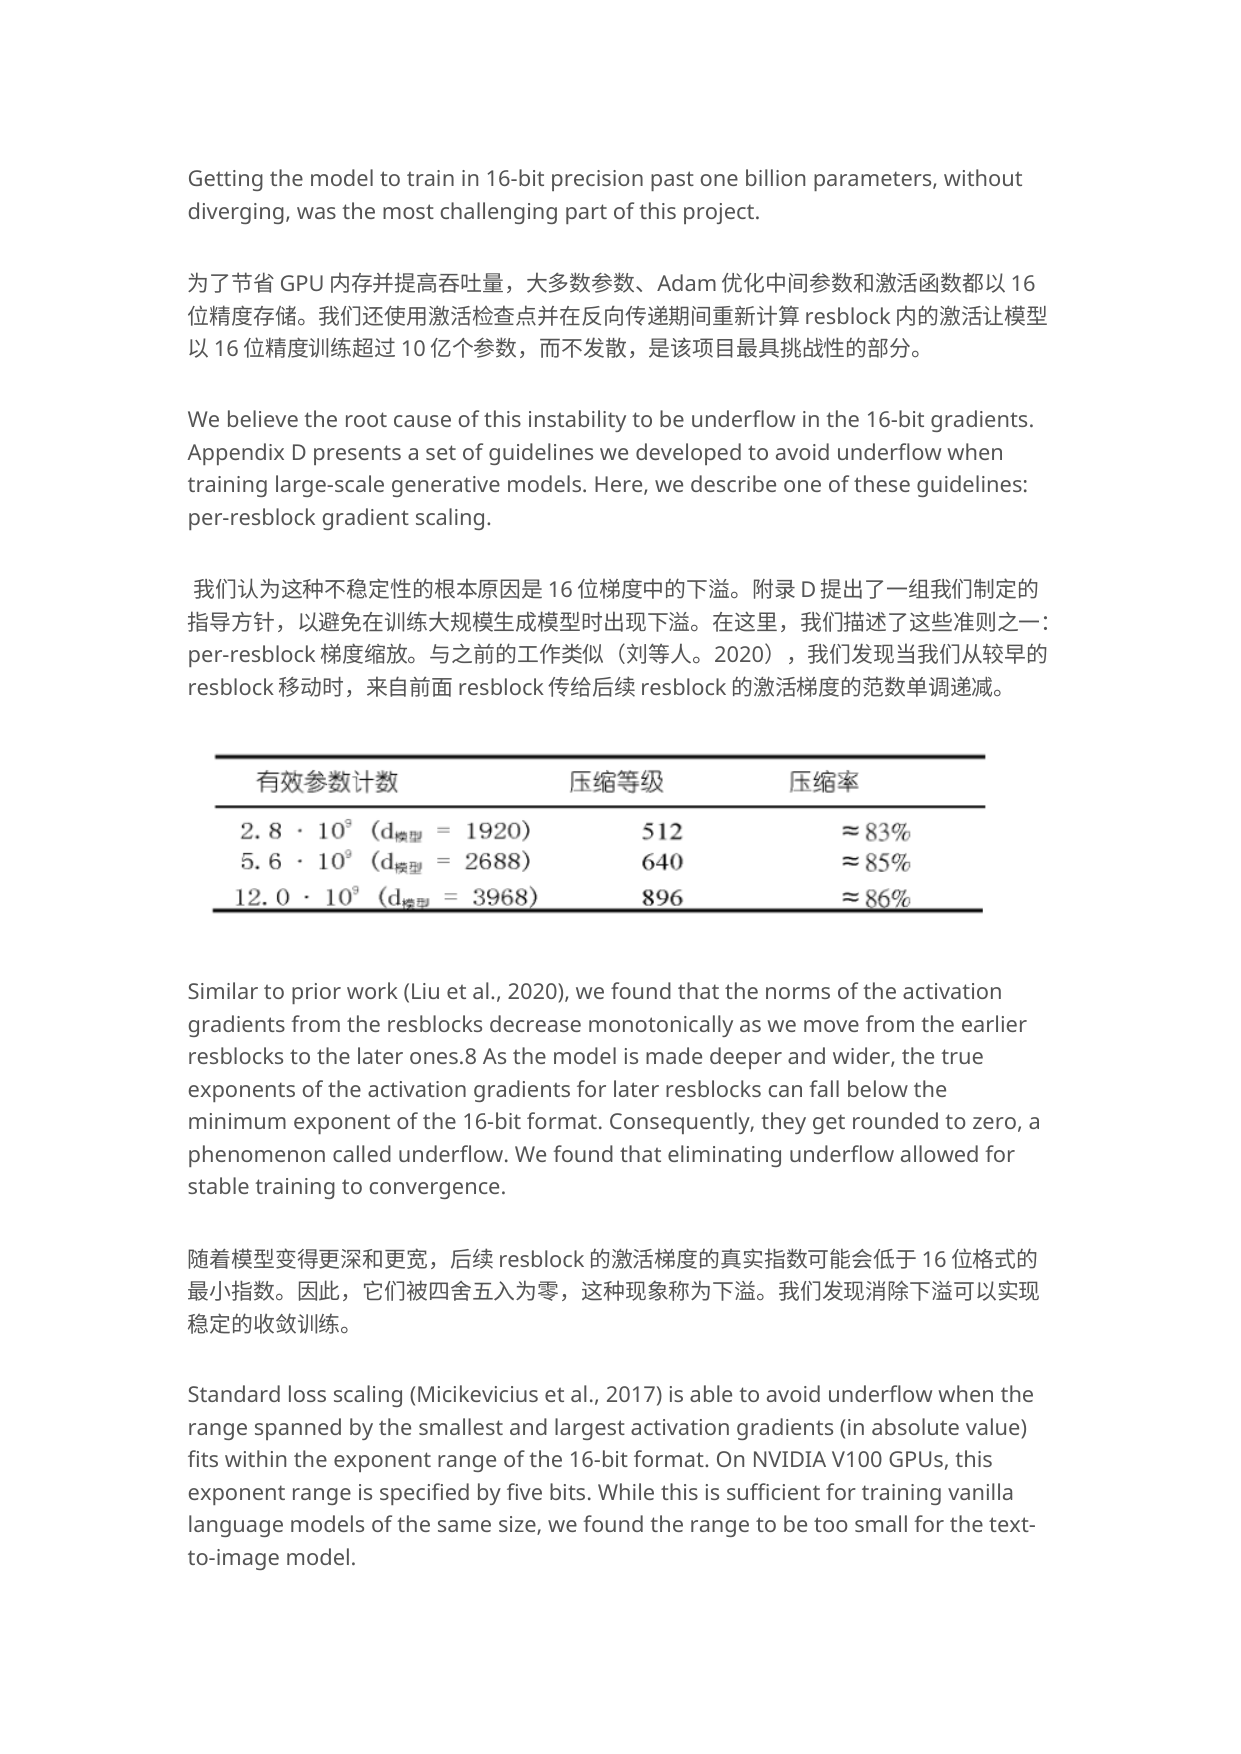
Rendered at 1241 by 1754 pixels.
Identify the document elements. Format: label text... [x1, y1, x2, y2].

picture [187, 740, 1013, 931]
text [187, 162, 1053, 227]
text 为了节省GPU内存并提高吞吐量，大多数参数、Adam优化中间参数和激活函数都以16位精度存储。我们还使用激活检查点并在反向传递期间重新计算resblock内的激活让模型以16位精度训练超过10亿个参数，而不发散，是该项目最具挑战性的部分。 [187, 266, 1053, 363]
text We believe the root cause of this instability to be underflow in the 16-bit gradients. Appendix D presents a set of guidelines we developed to avoid underflow when training large-scale generative models. Here, we describe one of these guidelines: per-resblock gradient scaling. [187, 403, 1053, 533]
text Standard loss scaling (Micikevicius et al., 2017) is able to avoid underflow when the range spanned by the smallest and largest activation gradients (in absolute value) fits within the exponent range of the 16-bit format. On NVIDIA V100 GPUs, this exponent range is specified by five bits. While this is sufficient for training vanilla language models of the same size, we found the range to be too small for the text-to-image model. [187, 1378, 1053, 1573]
text 随着模型变得更深和更宽，后续resblock的激活梯度的真实指数可能会低于16位格式的最小指数。因此，它们被四舍五入为零，这种现象称为下溢。我们发现消除下溢可以实现稳定的收敛训练。 [187, 1241, 1053, 1339]
text Similar to prior work (Liu et al., 2020), we found that the norms of the activation gradients from the resblocks decrease monotonically as we move from the earlier resblocks to the later ones.8 As the model is made deeper and wider, the true exponents of the activation gradients for later resblocks can fall below the minimum exponent of the 16-bit format. Consequently, they get rounded to zero, a phenomenon called underflow. We found that eliminating underflow allowed for stable training to convergence. [187, 975, 1053, 1202]
text 我们认为这种不稳定性的根本原因是16位梯度中的下溢。附录D提出了一组我们制定的指导方针，以避免在训练大规模生成模型时出现下溢。在这里，我们描述了这些准则之一：per-resblock梯度缩放。与之前的工作类似（刘等人。2020），我们发现当我们从较早的resblock移动时，来自前面resblock传给后续resblock的激活梯度的范数单调递减。 [187, 572, 1053, 702]
